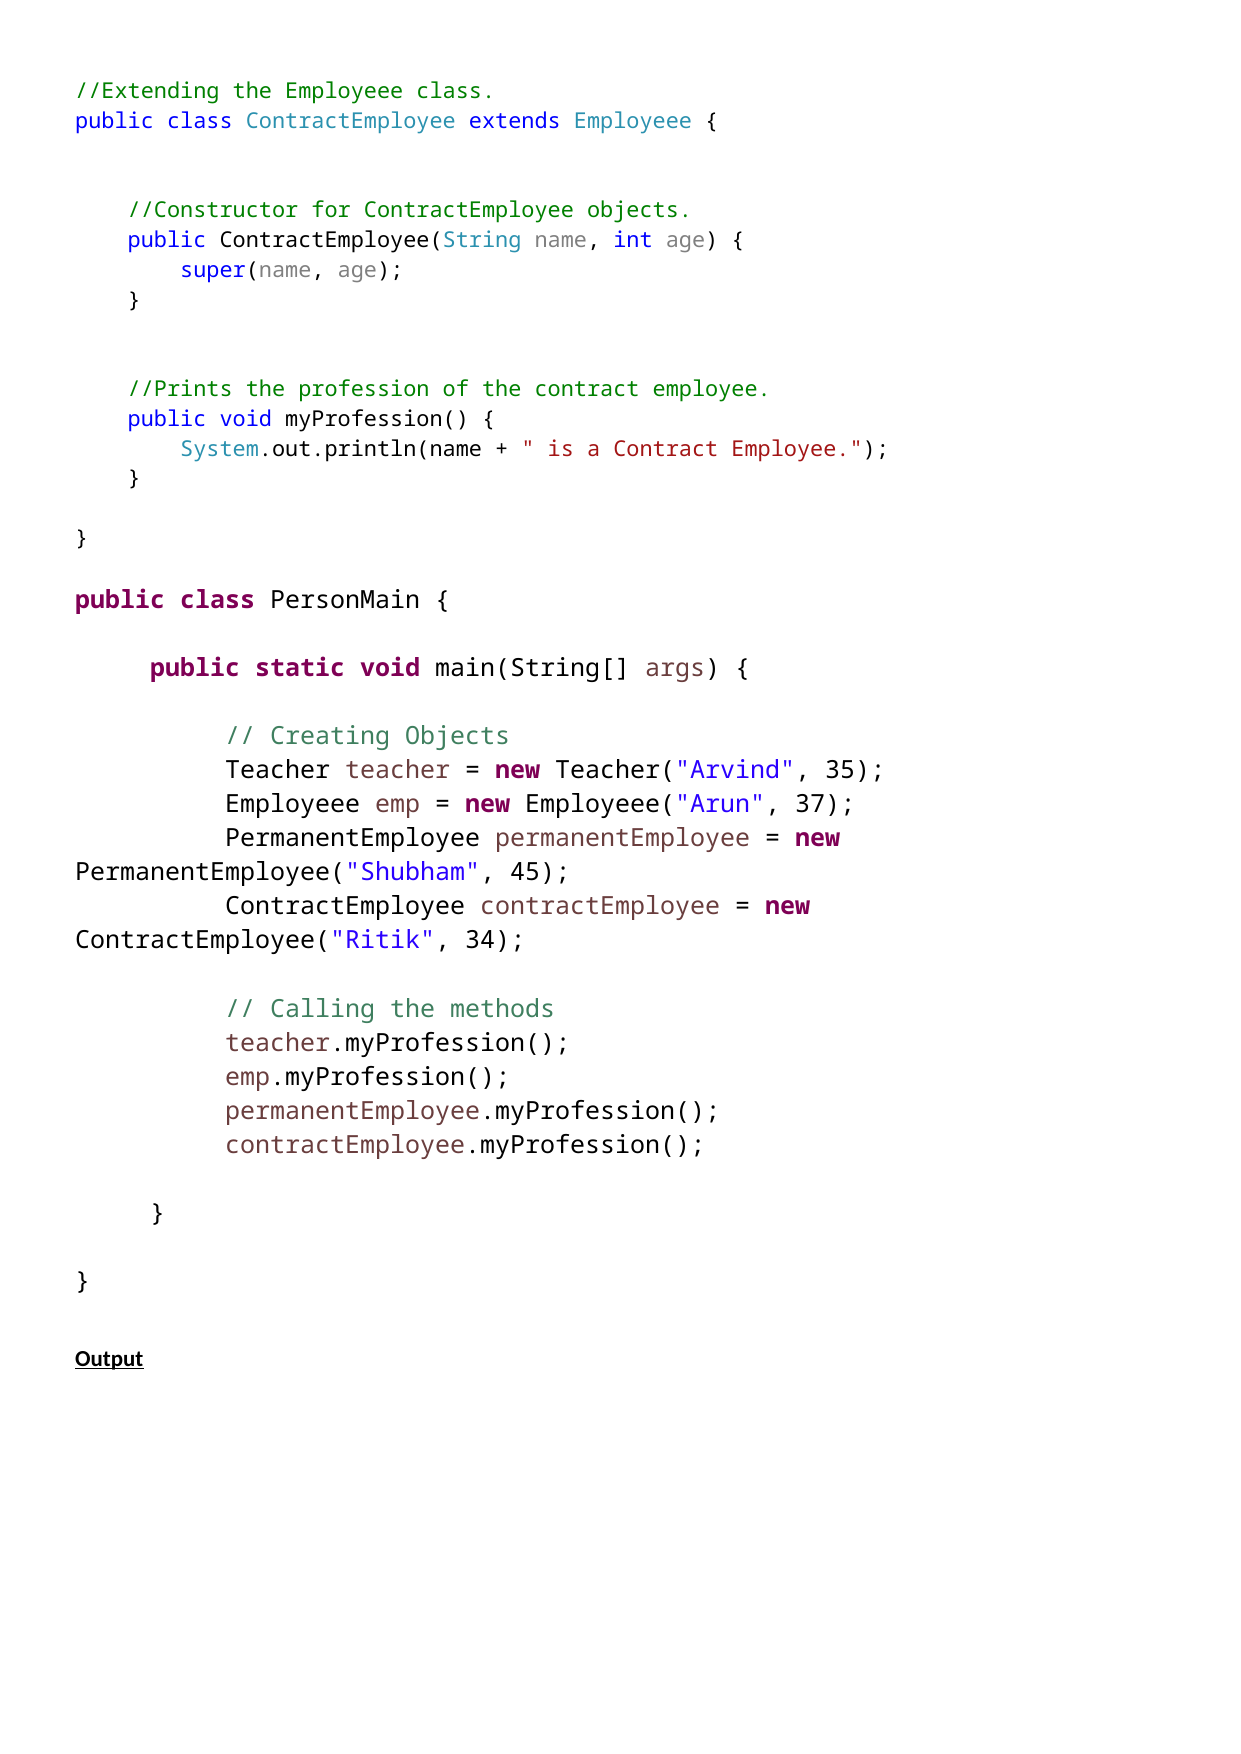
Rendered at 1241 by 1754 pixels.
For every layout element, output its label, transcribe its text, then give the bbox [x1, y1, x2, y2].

text public ContractEmployee(String name, int age) { [75, 224, 1165, 254]
text teacher.myProfession(); [75, 1024, 1165, 1058]
text public void myProfession() { [75, 403, 1165, 432]
text contractEmployee.myProfession(); [75, 1126, 1165, 1161]
text public class ContractEmployee extends Employeee { [75, 105, 1165, 134]
text emp.myProfession(); [75, 1058, 1165, 1092]
text //Prints the profession of the contract employee. [75, 373, 1165, 403]
text public class PersonMain { [75, 581, 1165, 616]
text permanentEmployee.myProfession(); [75, 1092, 1165, 1126]
text //Extending the Employeee class. [75, 75, 1165, 105]
text Output [75, 1344, 1165, 1372]
text ContractEmployee contractEmployee = new ContractEmployee("Ritik", 34); [75, 888, 1165, 956]
text PermanentEmployee permanentEmployee = new PermanentEmployee("Shubham", 45); [75, 820, 1165, 888]
text } [75, 1194, 1165, 1229]
text System.out.println(name + " is a Contract Employee."); [75, 432, 1165, 462]
text Employeee emp = new Employeee("Arun", 37); [75, 786, 1165, 820]
text } [75, 1263, 1165, 1297]
text } [75, 462, 1165, 492]
text super(name, age); [75, 254, 1165, 283]
text public static void main(String[] args) { [75, 649, 1165, 684]
text Teacher teacher = new Teacher("Arvind", 35); [75, 752, 1165, 786]
text //Constructor for ContractEmployee objects. [75, 194, 1165, 224]
text } [75, 283, 1165, 313]
text } [75, 522, 1165, 552]
text // Calling the methods [75, 990, 1165, 1024]
text // Creating Objects [75, 718, 1165, 752]
